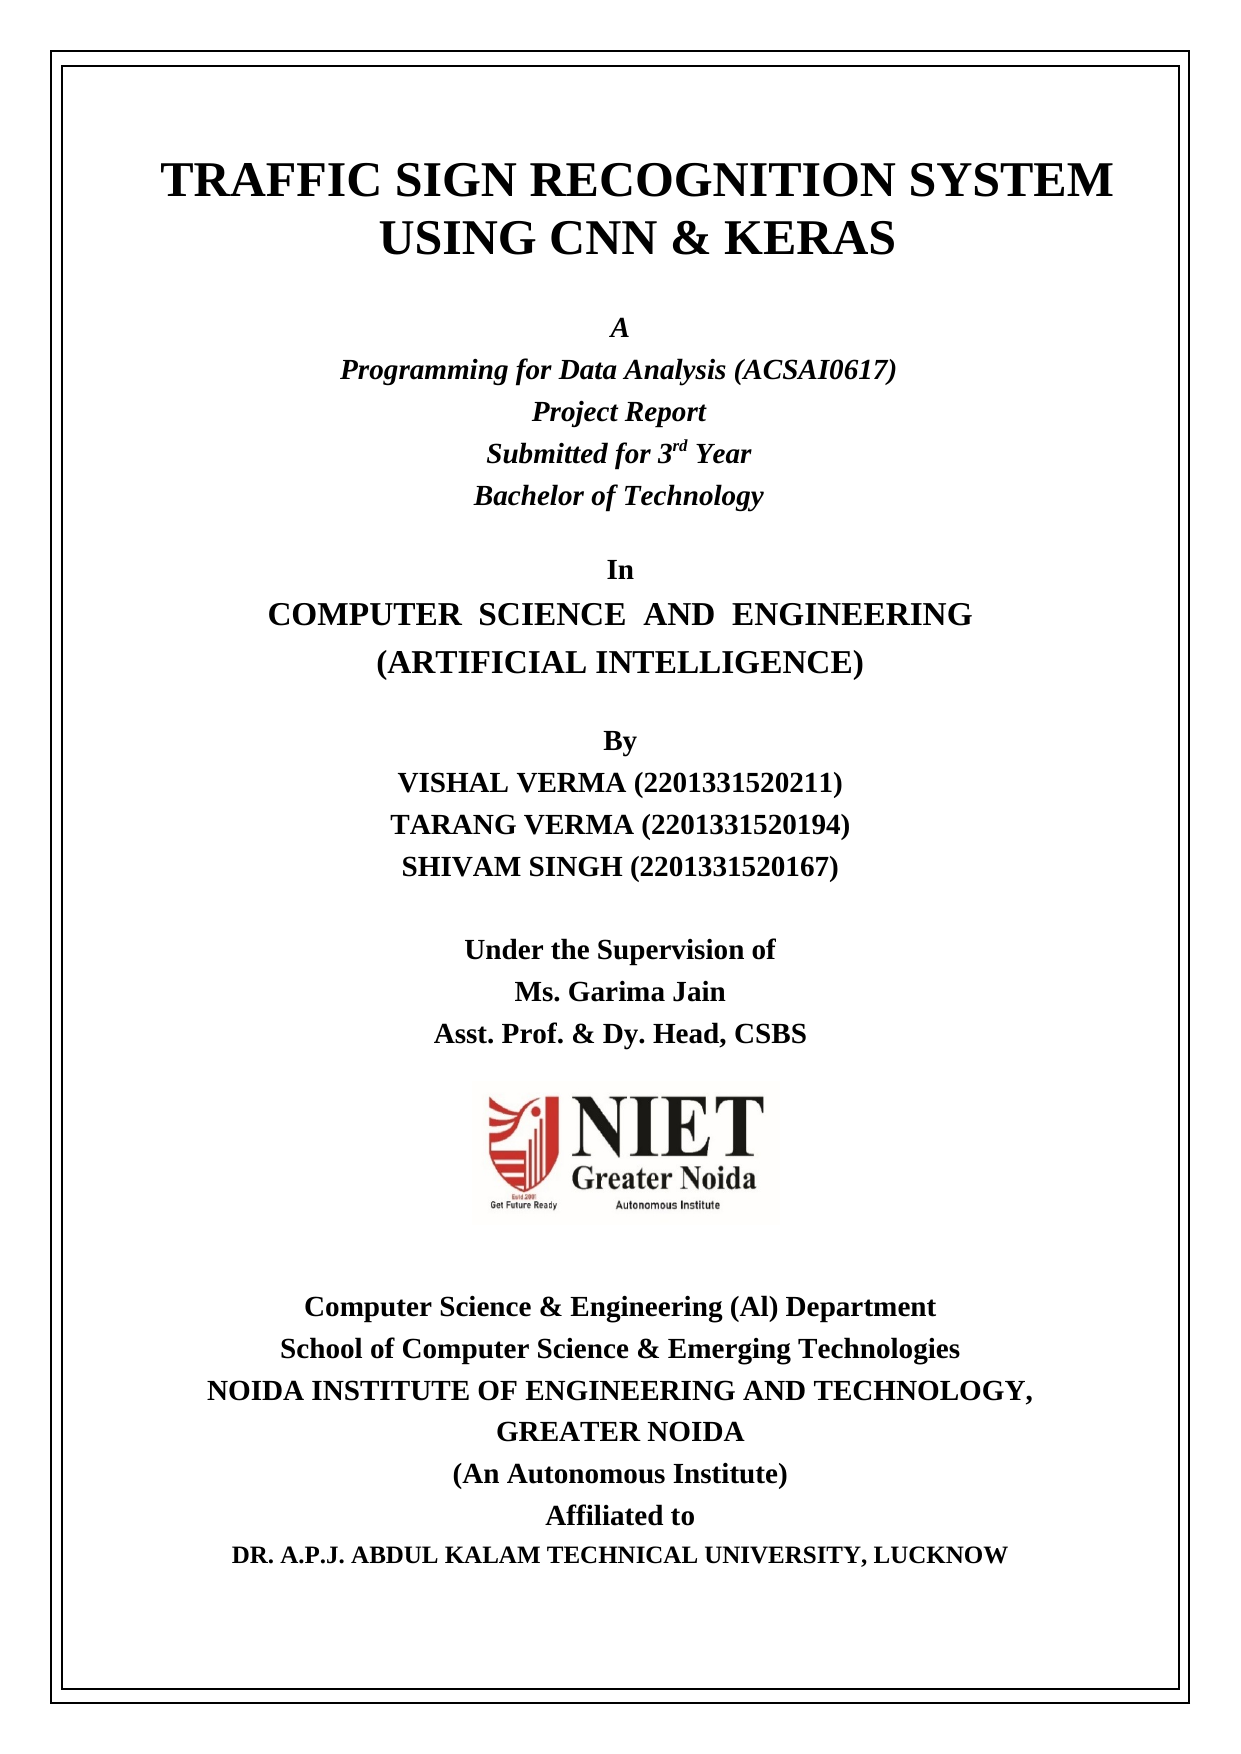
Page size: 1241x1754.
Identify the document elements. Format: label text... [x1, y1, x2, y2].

text Project Report [150, 394, 1090, 427]
text (An Autonomous Institute) [150, 1456, 1090, 1490]
text Computer Science & Engineering (Al) Department [150, 1289, 1090, 1322]
text A [150, 310, 1090, 344]
text NOIDA INSTITUTE OF ENGINEERING AND TECHNOLOGY, GREATER NOIDA [150, 1373, 1090, 1448]
text In [150, 552, 1090, 586]
text Bachelor of Technology [150, 478, 1090, 511]
text Submitted for 3rd Year [150, 436, 1090, 469]
text (ARTIFICIAL INTELLIGENCE) [150, 642, 1090, 681]
text COMPUTER SCIENCE AND ENGINEERING [150, 594, 1090, 633]
text SHIVAM SINGH (2201331520167) [150, 849, 1090, 882]
text TARANG VERMA (2201331520194) [150, 807, 1090, 840]
text Programming for Data Analysis (ACSAI0617) [150, 352, 1090, 386]
text Under the Supervision of [150, 932, 1090, 966]
text School of Computer Science & Emerging Technologies [150, 1331, 1090, 1364]
text By [150, 723, 1090, 757]
text VISHAL VERMA (2201331520211) [150, 765, 1090, 798]
text Affiliated to [150, 1498, 1090, 1532]
text DR. A.P.J. ABDUL KALAM TECHNICAL UNIVERSITY, LUCKNOW [150, 1540, 1090, 1569]
text TRAFFIC SIGN RECOGNITION SYSTEM USING CNN & KERAS [150, 150, 1124, 265]
picture [471, 1081, 781, 1225]
text Asst. Prof. & Dy. Head, CSBS [150, 1016, 1090, 1050]
text Ms. Garima Jain [150, 974, 1090, 1008]
